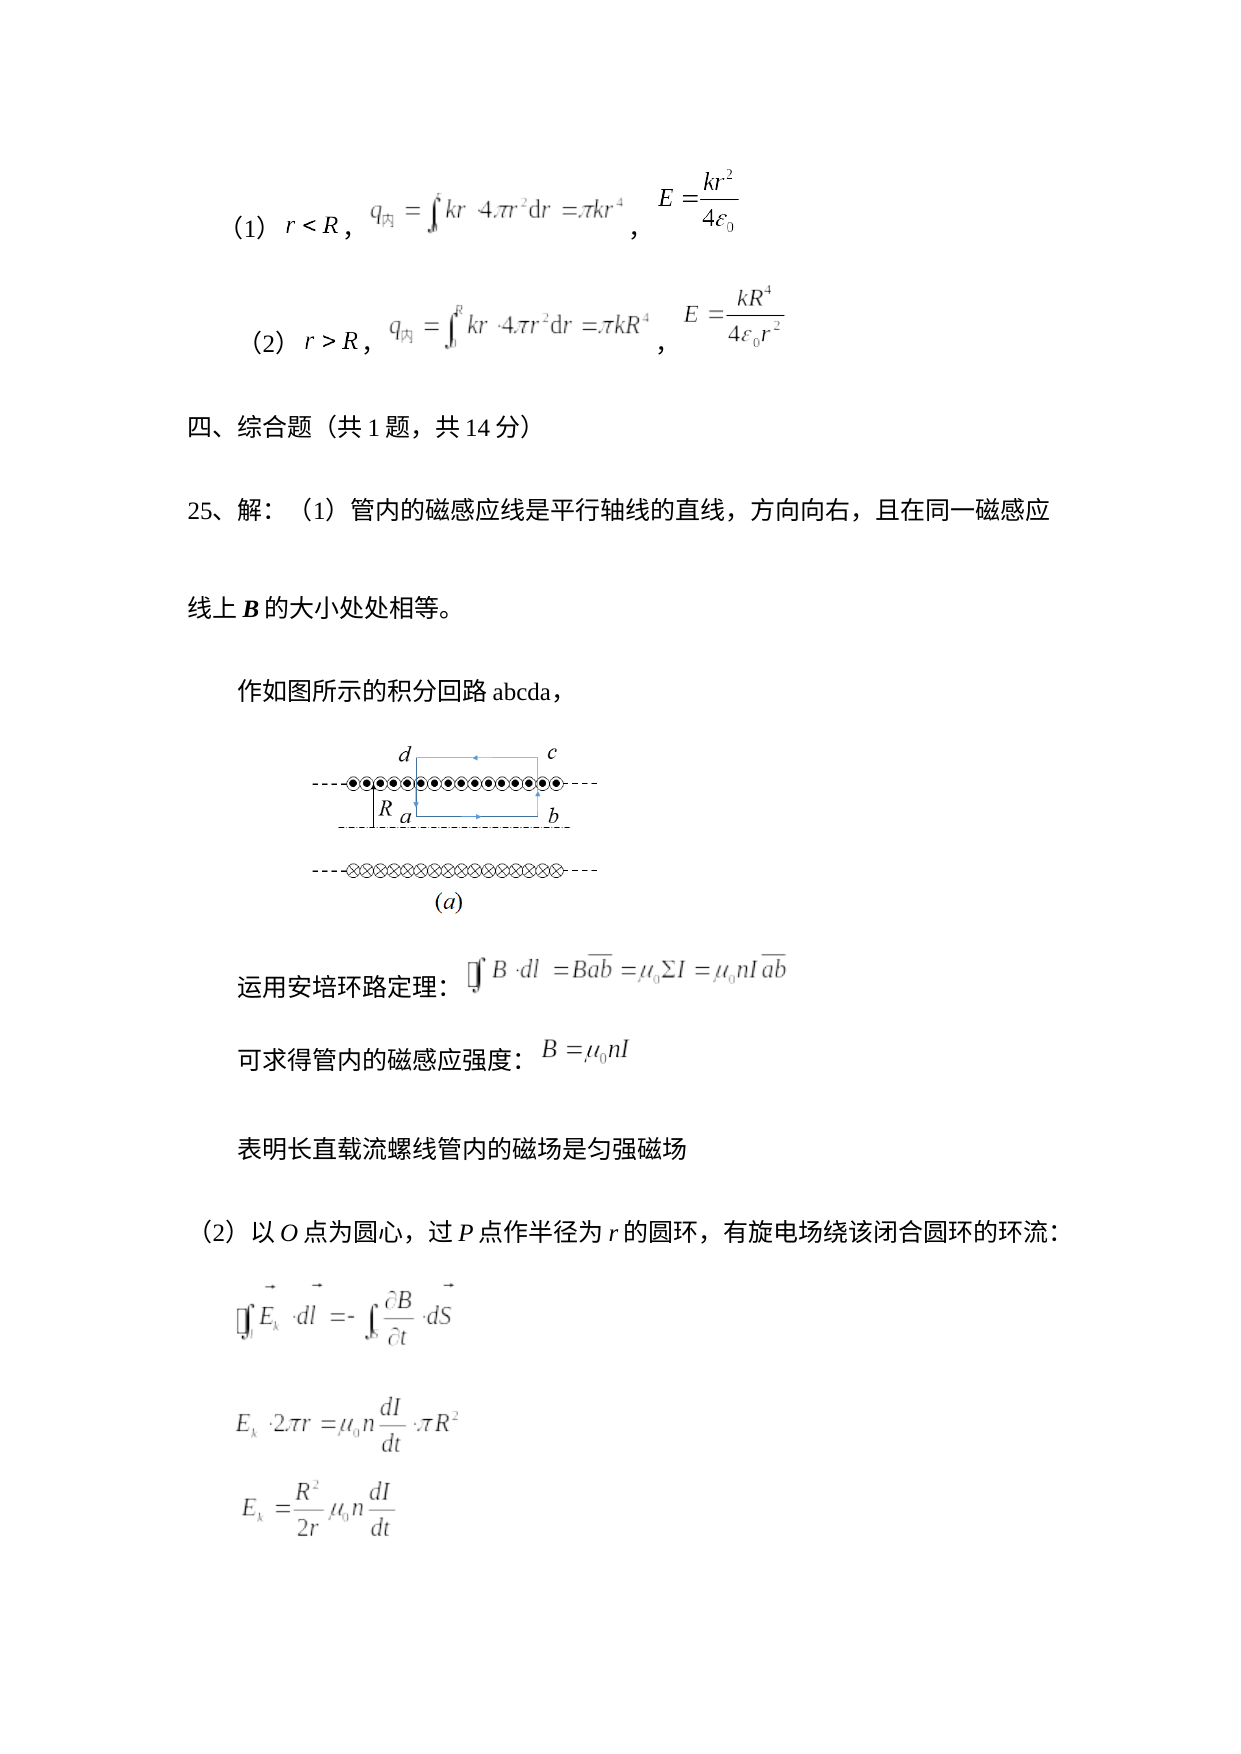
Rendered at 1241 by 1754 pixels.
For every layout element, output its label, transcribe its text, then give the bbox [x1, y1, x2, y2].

text （2），， [187, 278, 1053, 375]
text 表明长直载流螺线管内的磁场是匀强磁场 [187, 1115, 1053, 1180]
text （2）以O点为圆心，过P点作半径为r的圆环，有旋电场绕该闭合圆环的环流： [187, 1198, 1053, 1263]
picture [312, 740, 598, 918]
text 25、解：（1）管内的磁感应线是平行轴线的直线，方向向右，且在同一磁感应线上B的大小处处相等。 [187, 476, 1053, 639]
text （1），， [187, 162, 1053, 259]
text 可求得管内的磁感应强度： [187, 1032, 1053, 1097]
text 运用安培环路定理： [187, 948, 1053, 1013]
text 作如图所示的积分回路abcda， [187, 657, 1053, 722]
text 四、综合题（共1题，共14分） [187, 393, 1053, 458]
